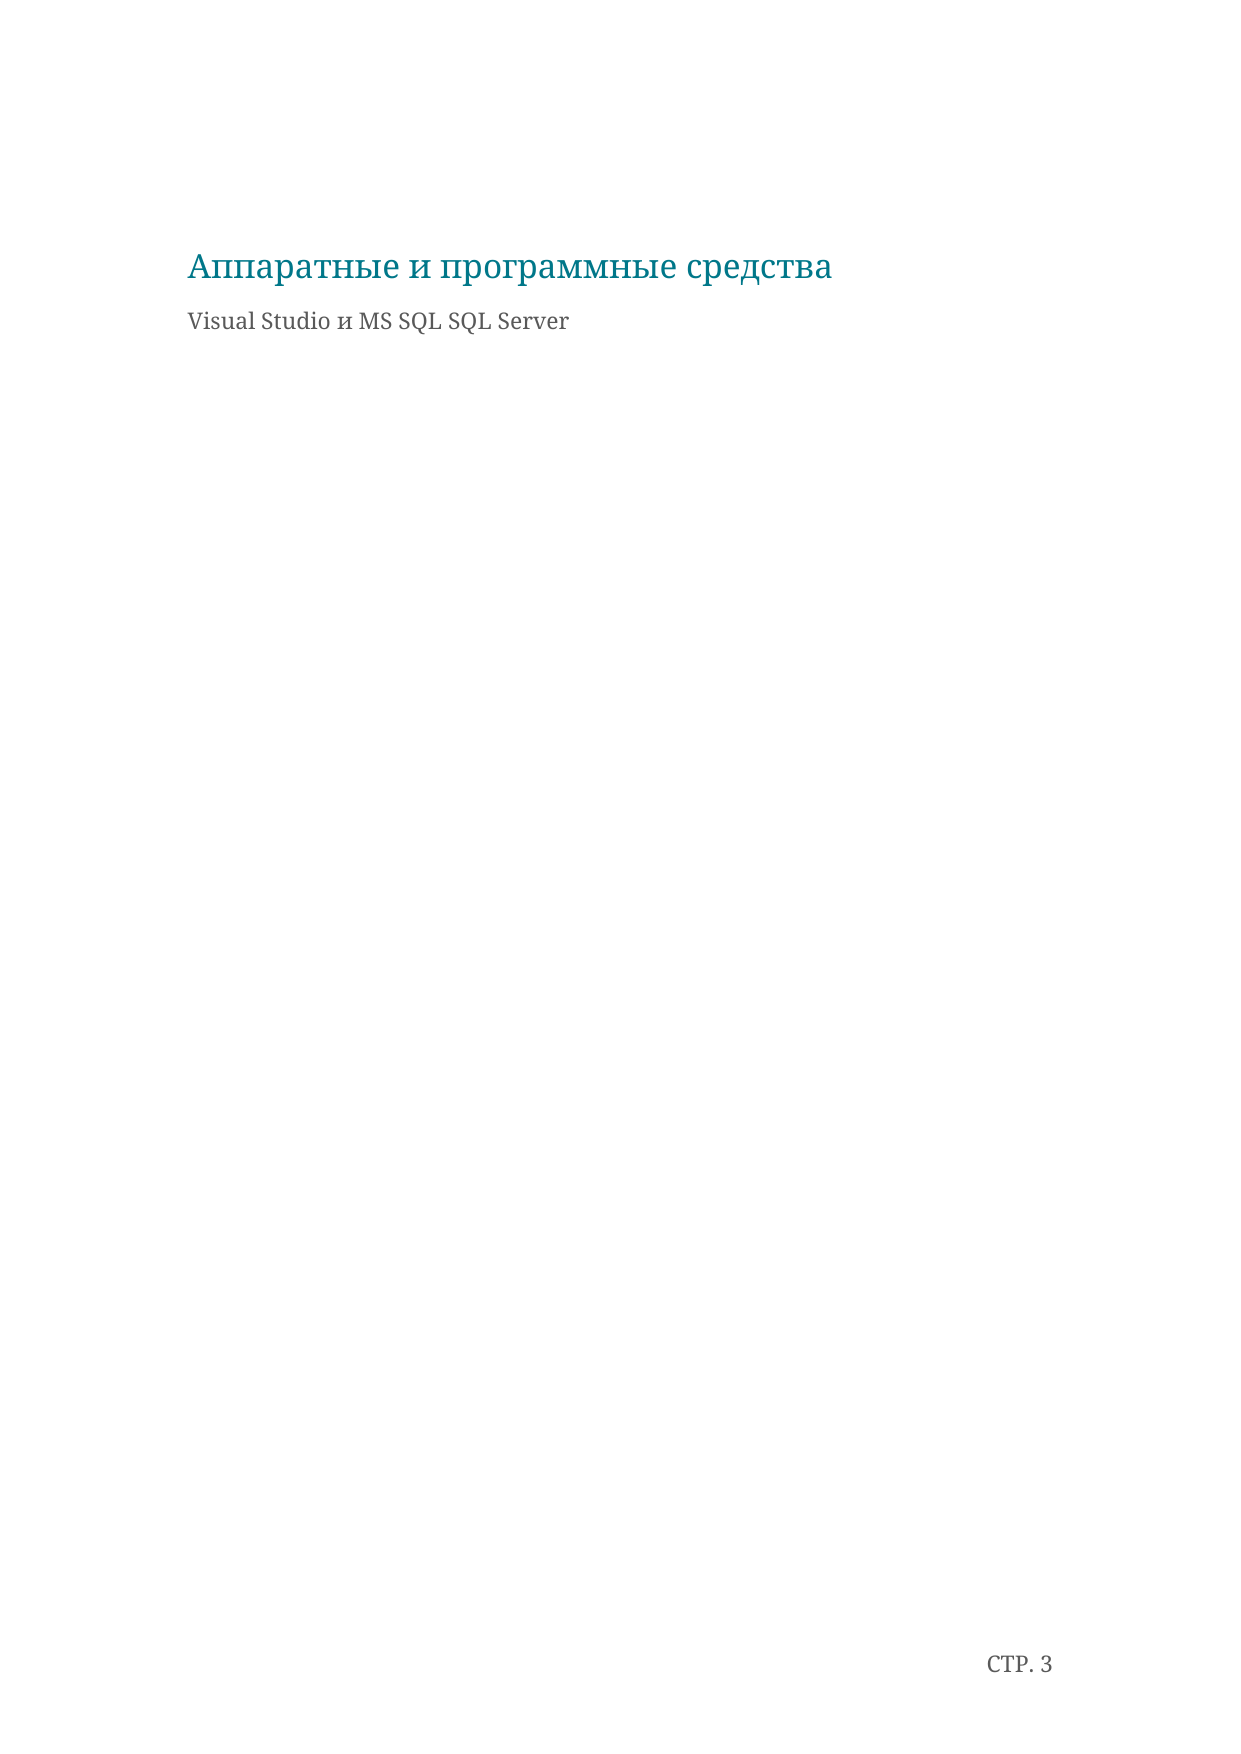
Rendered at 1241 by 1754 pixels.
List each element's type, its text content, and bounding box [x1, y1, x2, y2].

subtitle Аппаратные и программные средства [187, 242, 1053, 288]
text Visual Studio и MS SQL SQL Server [187, 305, 1053, 336]
